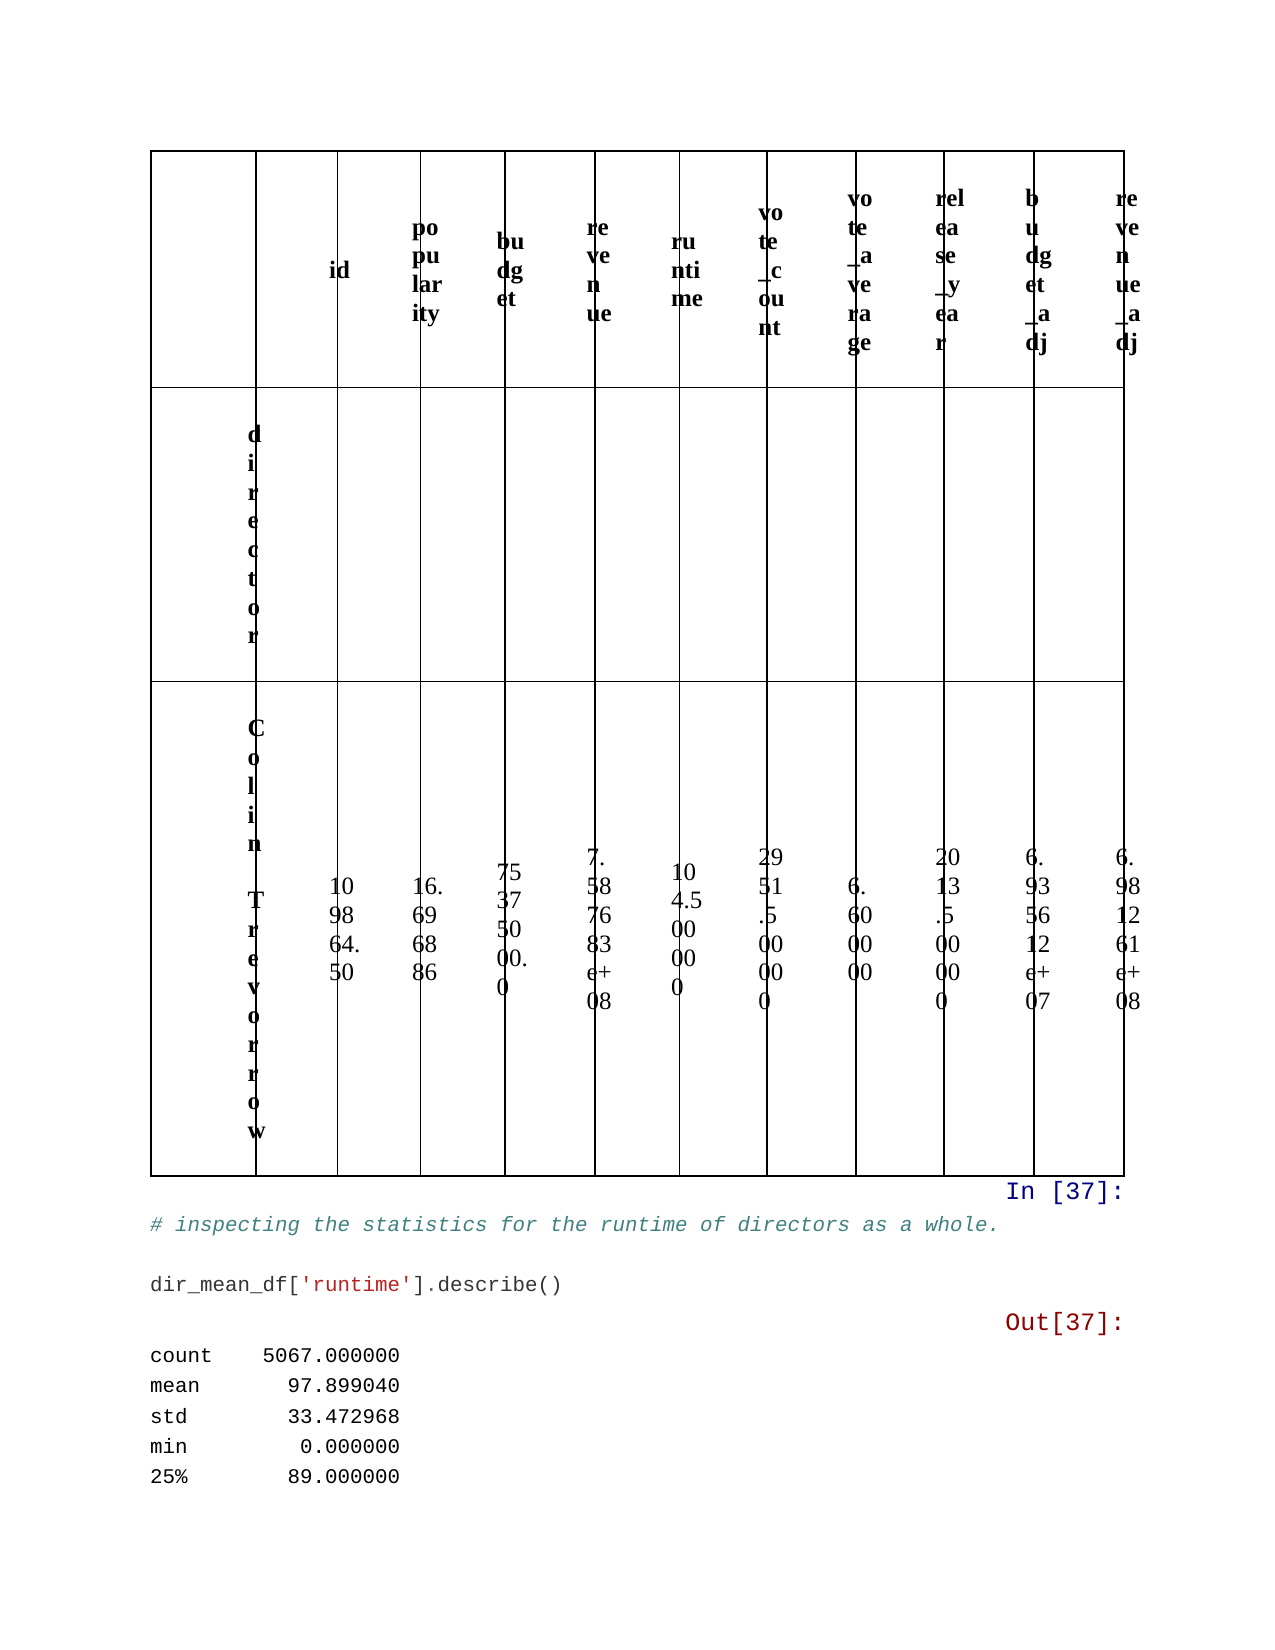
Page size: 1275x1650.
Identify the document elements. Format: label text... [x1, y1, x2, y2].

text count 5067.000000 [150, 1338, 1125, 1369]
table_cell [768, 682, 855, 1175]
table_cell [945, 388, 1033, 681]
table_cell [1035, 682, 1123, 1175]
text Out[37]: [150, 1308, 1125, 1338]
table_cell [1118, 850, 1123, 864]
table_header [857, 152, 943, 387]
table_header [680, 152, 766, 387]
text 25% 89.000000 [150, 1459, 1125, 1490]
text min 0.000000 [150, 1429, 1125, 1459]
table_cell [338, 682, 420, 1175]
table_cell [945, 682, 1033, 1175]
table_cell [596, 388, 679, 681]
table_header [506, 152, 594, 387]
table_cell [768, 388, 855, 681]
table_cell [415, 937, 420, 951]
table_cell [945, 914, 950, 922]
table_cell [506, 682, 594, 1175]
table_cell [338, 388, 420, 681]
text std 33.472968 [150, 1399, 1125, 1429]
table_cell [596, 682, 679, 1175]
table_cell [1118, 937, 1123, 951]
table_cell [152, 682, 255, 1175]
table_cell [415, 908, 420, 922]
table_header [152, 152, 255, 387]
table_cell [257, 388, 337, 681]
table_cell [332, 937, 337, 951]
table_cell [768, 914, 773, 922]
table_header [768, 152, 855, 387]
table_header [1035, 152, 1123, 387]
text mean 97.899040 [150, 1369, 1125, 1399]
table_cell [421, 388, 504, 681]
text # inspecting the statistics for the runtime of directors as a whole. [150, 1207, 1125, 1237]
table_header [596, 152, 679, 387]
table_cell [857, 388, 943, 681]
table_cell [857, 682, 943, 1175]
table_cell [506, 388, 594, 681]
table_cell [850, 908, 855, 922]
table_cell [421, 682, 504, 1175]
text In [37]: [150, 1177, 1125, 1207]
text dir_mean_df['runtime'].describe() [150, 1268, 1125, 1298]
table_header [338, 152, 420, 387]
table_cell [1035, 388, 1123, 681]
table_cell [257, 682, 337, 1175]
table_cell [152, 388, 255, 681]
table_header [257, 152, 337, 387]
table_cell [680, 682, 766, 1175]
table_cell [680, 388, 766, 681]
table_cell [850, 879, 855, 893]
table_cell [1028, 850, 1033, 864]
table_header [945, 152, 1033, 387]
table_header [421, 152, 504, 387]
